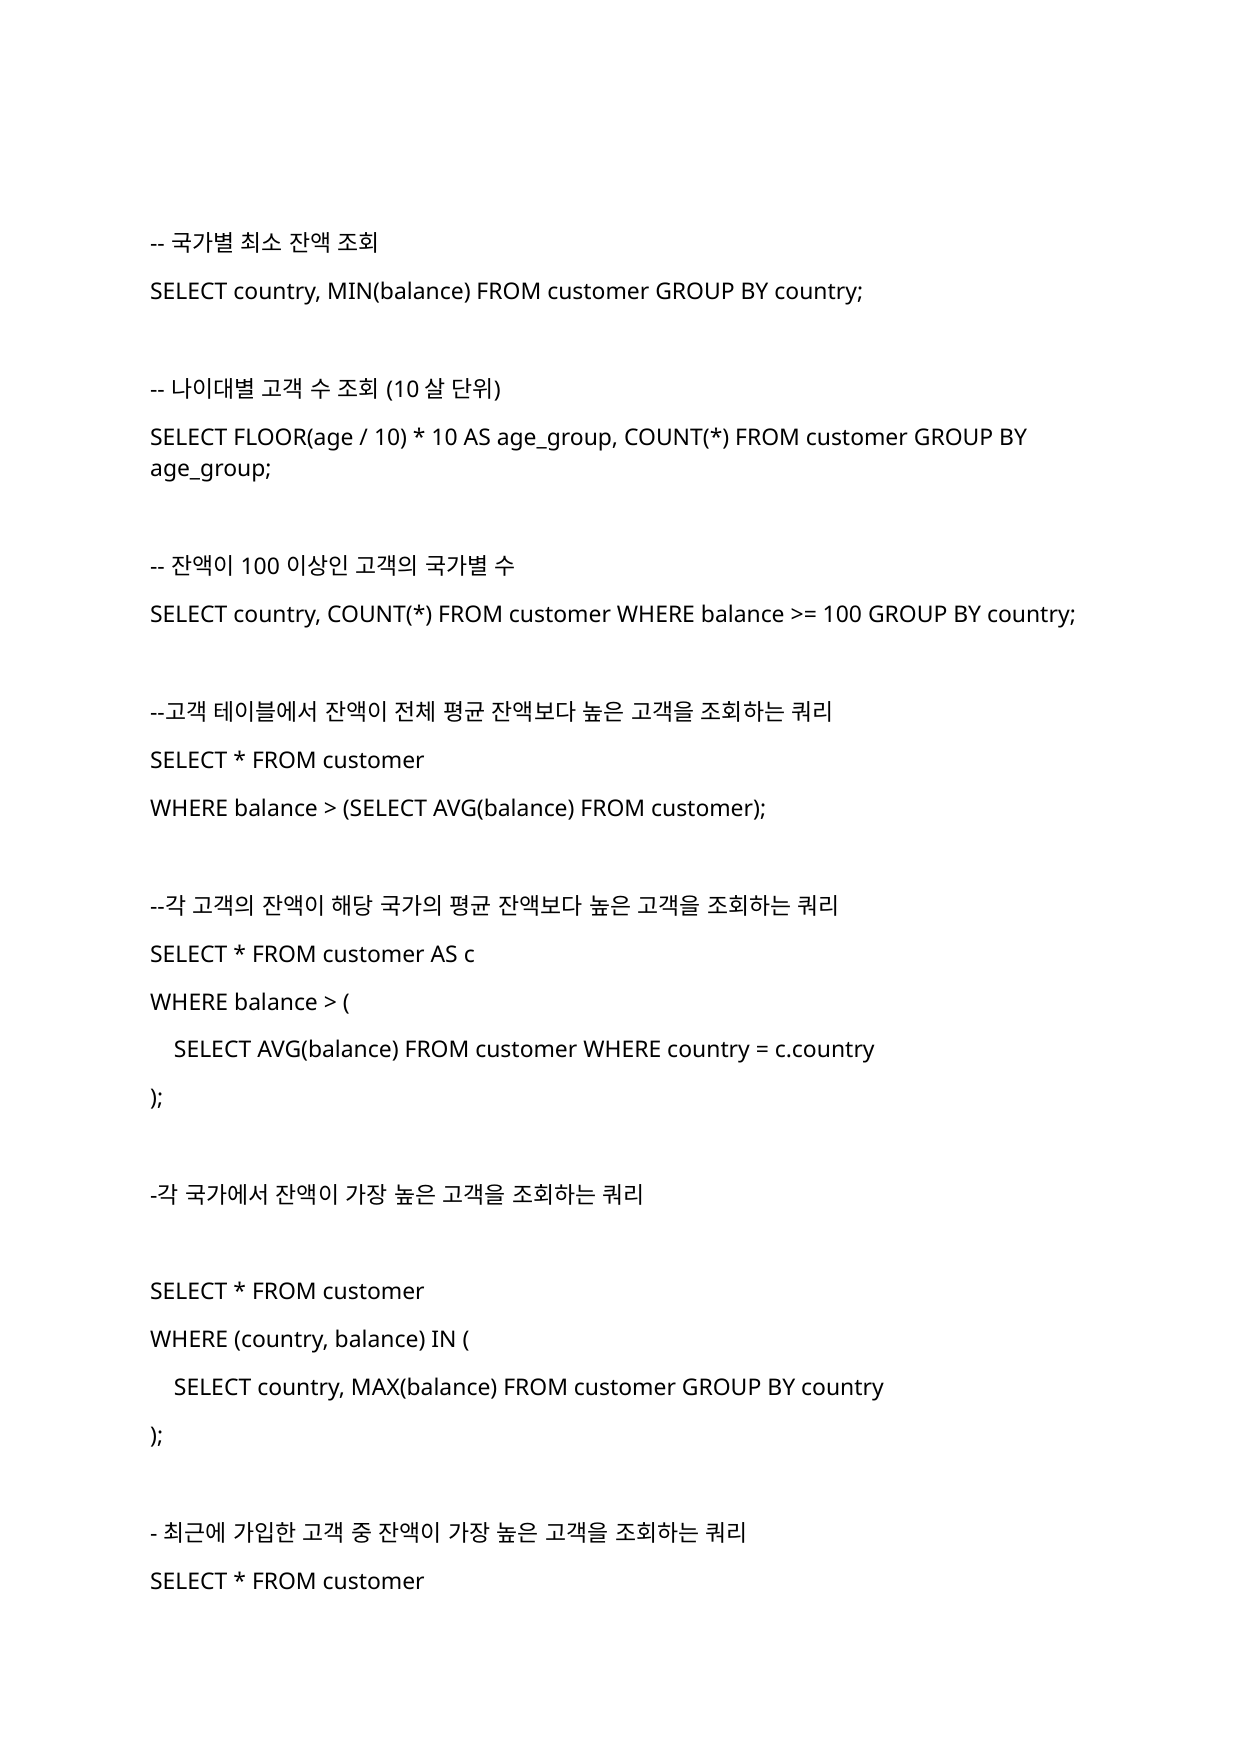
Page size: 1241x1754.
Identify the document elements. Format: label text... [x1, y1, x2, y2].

text SELECT * FROM customer [150, 744, 1090, 775]
text WHERE balance > ( [150, 986, 1090, 1017]
text SELECT * FROM customer AS c [150, 938, 1090, 969]
text - 최근에 가입한 고객 중 잔액이 가장 높은 고객을 조회하는 쿼리 [150, 1515, 1090, 1548]
text SELECT country, COUNT(*) FROM customer WHERE balance >= 100 GROUP BY country; [150, 598, 1090, 629]
text -- 나이대별 고객 수 조회 (10살 단위) [150, 371, 1090, 404]
text ); [150, 1081, 1090, 1113]
text SELECT * FROM customer [150, 1275, 1090, 1306]
text SELECT * FROM customer [150, 1565, 1090, 1596]
text --고객 테이블에서 잔액이 전체 평균 잔액보다 높은 고객을 조회하는 쿼리 [150, 694, 1090, 727]
text SELECT AVG(balance) FROM customer WHERE country = c.country [150, 1033, 1090, 1065]
text SELECT country, MAX(balance) FROM customer GROUP BY country [150, 1371, 1090, 1402]
text SELECT country, MIN(balance) FROM customer GROUP BY country; [150, 275, 1090, 306]
text WHERE (country, balance) IN ( [150, 1323, 1090, 1354]
text -- 국가별 최소 잔액 조회 [150, 225, 1090, 258]
text --각 고객의 잔액이 해당 국가의 평균 잔액보다 높은 고객을 조회하는 쿼리 [150, 888, 1090, 921]
text -- 잔액이 100 이상인 고객의 국가별 수 [150, 548, 1090, 581]
text WHERE balance > (SELECT AVG(balance) FROM customer); [150, 792, 1090, 823]
text SELECT FLOOR(age / 10) * 10 AS age_group, COUNT(*) FROM customer GROUP BY age_group; [150, 421, 1090, 483]
text ); [150, 1419, 1090, 1450]
text -각 국가에서 잔액이 가장 높은 고객을 조회하는 쿼리 [150, 1177, 1090, 1211]
